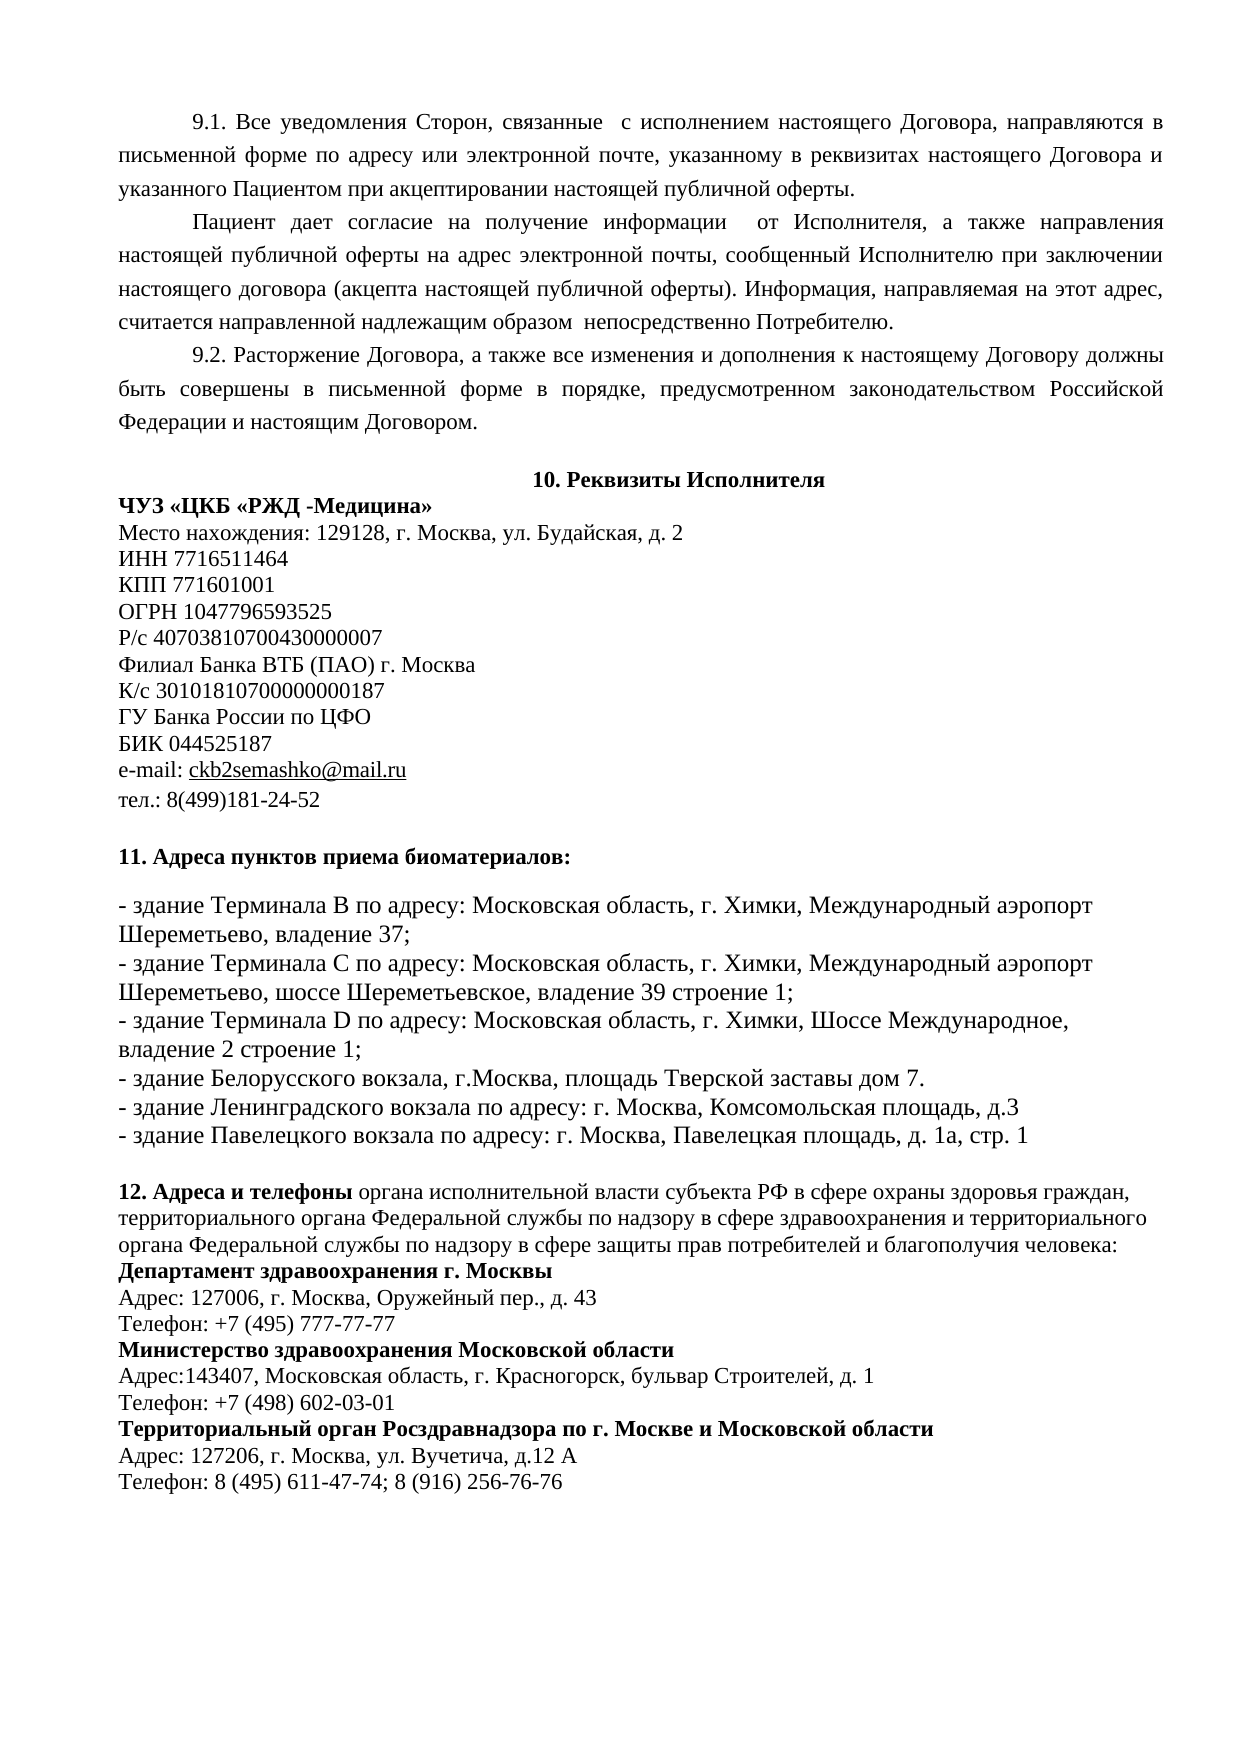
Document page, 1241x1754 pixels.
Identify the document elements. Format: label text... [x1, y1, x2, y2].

text 10. Реквизиты Исполнителя [118, 466, 1165, 492]
text - здание Белорусского вокзала, г.Москва, площадь Тверской заставы дом 7. [118, 1063, 1165, 1092]
text Территориальный орган Росздравнадзора по г. Москве и Московской области Адрес: 127206, г. Москва, ул. Вучетича, д.12 А Телефон: 8 (495) 611-47-74; 8 (916) 256-76-76 [118, 1415, 1165, 1494]
text Р/с 40703810700430000007 [118, 624, 1165, 651]
text ОГРН 1047796593525 [118, 598, 1165, 624]
text ИНН 7716511464 [118, 545, 1165, 572]
text 9.1. Все уведомления Сторон, связанные с исполнением настоящего Договора, направляются в письменной форме по адресу или электронной почте, указанному в реквизитах настоящего Договора и указанного Пациентом при акцептировании настоящей публичной оферты. [118, 103, 1165, 203]
text 11. Адреса пунктов приема биоматериалов: [118, 843, 1165, 869]
text КПП 771601001 [118, 572, 1165, 598]
text - здание Терминала D по адресу: Московская область, г. Химки, Шоссе Международное, владение 2 строение 1; [118, 1006, 1165, 1063]
text ГУ Банка России по ЦФО [118, 703, 1165, 730]
text Министерство здравоохранения Московской области [118, 1336, 1165, 1363]
text тел.: 8(499)181-24-52 [118, 786, 1210, 813]
text Департамент здравоохранения г. Москвы Адрес: 127006, г. Москва, Оружейный пер., д. 43 Телефон: +7 (495) 777-77-77 [118, 1257, 1165, 1336]
text Место нахождения: 129128, г. Москва, ул. Будайская, д. 2 [118, 519, 1165, 545]
text - здание Павелецкого вокзала по адресу: г. Москва, Павелецкая площадь, д. 1а, стр. 1 [118, 1121, 1165, 1149]
text ЧУЗ «ЦКБ «РЖД -Медицина» [118, 492, 1165, 519]
text Пациент дает согласие на получение информации от Исполнителя, а также направления настоящей публичной оферты на адрес электронной почты, сообщенный Исполнителю при заключении настоящего договора (акцепта настоящей публичной оферты). Информация, направляемая на этот адрес, считается направленной надлежащим образом непосредственно Потребителю. [118, 203, 1165, 336]
text Телефон: +7 (498) 602-03-01 [118, 1389, 1165, 1415]
text БИК 044525187 [118, 730, 1165, 756]
text - здание Ленинградского вокзала по адресу: г. Москва, Комсомольская площадь, д.3 [118, 1092, 1165, 1121]
text - здание Терминала В по адресу: Московская область, г. Химки, Международный аэропорт Шереметьево, владение 37; [118, 891, 1165, 948]
text Филиал Банка ВТБ (ПАО) г. Москва [118, 651, 1165, 677]
text Адрес:143407, Московская область, г. Красногорск, бульвар Строителей, д. 1 [118, 1363, 1165, 1389]
text К/с 30101810700000000187 [118, 677, 1165, 703]
text e-mail: ckb2semashko@mail.ru [118, 756, 1165, 782]
text 12. Адреса и телефоны органа исполнительной власти субъекта РФ в сфере охраны здоровья граждан, территориального органа Федеральной службы по надзору в сфере здравоохранения и территориального органа Федеральной службы по надзору в сфере защиты прав потребителей и благополучия человека: [118, 1178, 1165, 1257]
text - здание Терминала С по адресу: Московская область, г. Химки, Международный аэропорт Шереметьево, шоссе Шереметьевское, владение 39 строение 1; [118, 948, 1165, 1006]
text 9.2. Расторжение Договора, а также все изменения и дополнения к настоящему Договору должны быть совершены в письменной форме в порядке, предусмотренном законодательством Российской Федерации и настоящим Договором. [118, 336, 1165, 436]
